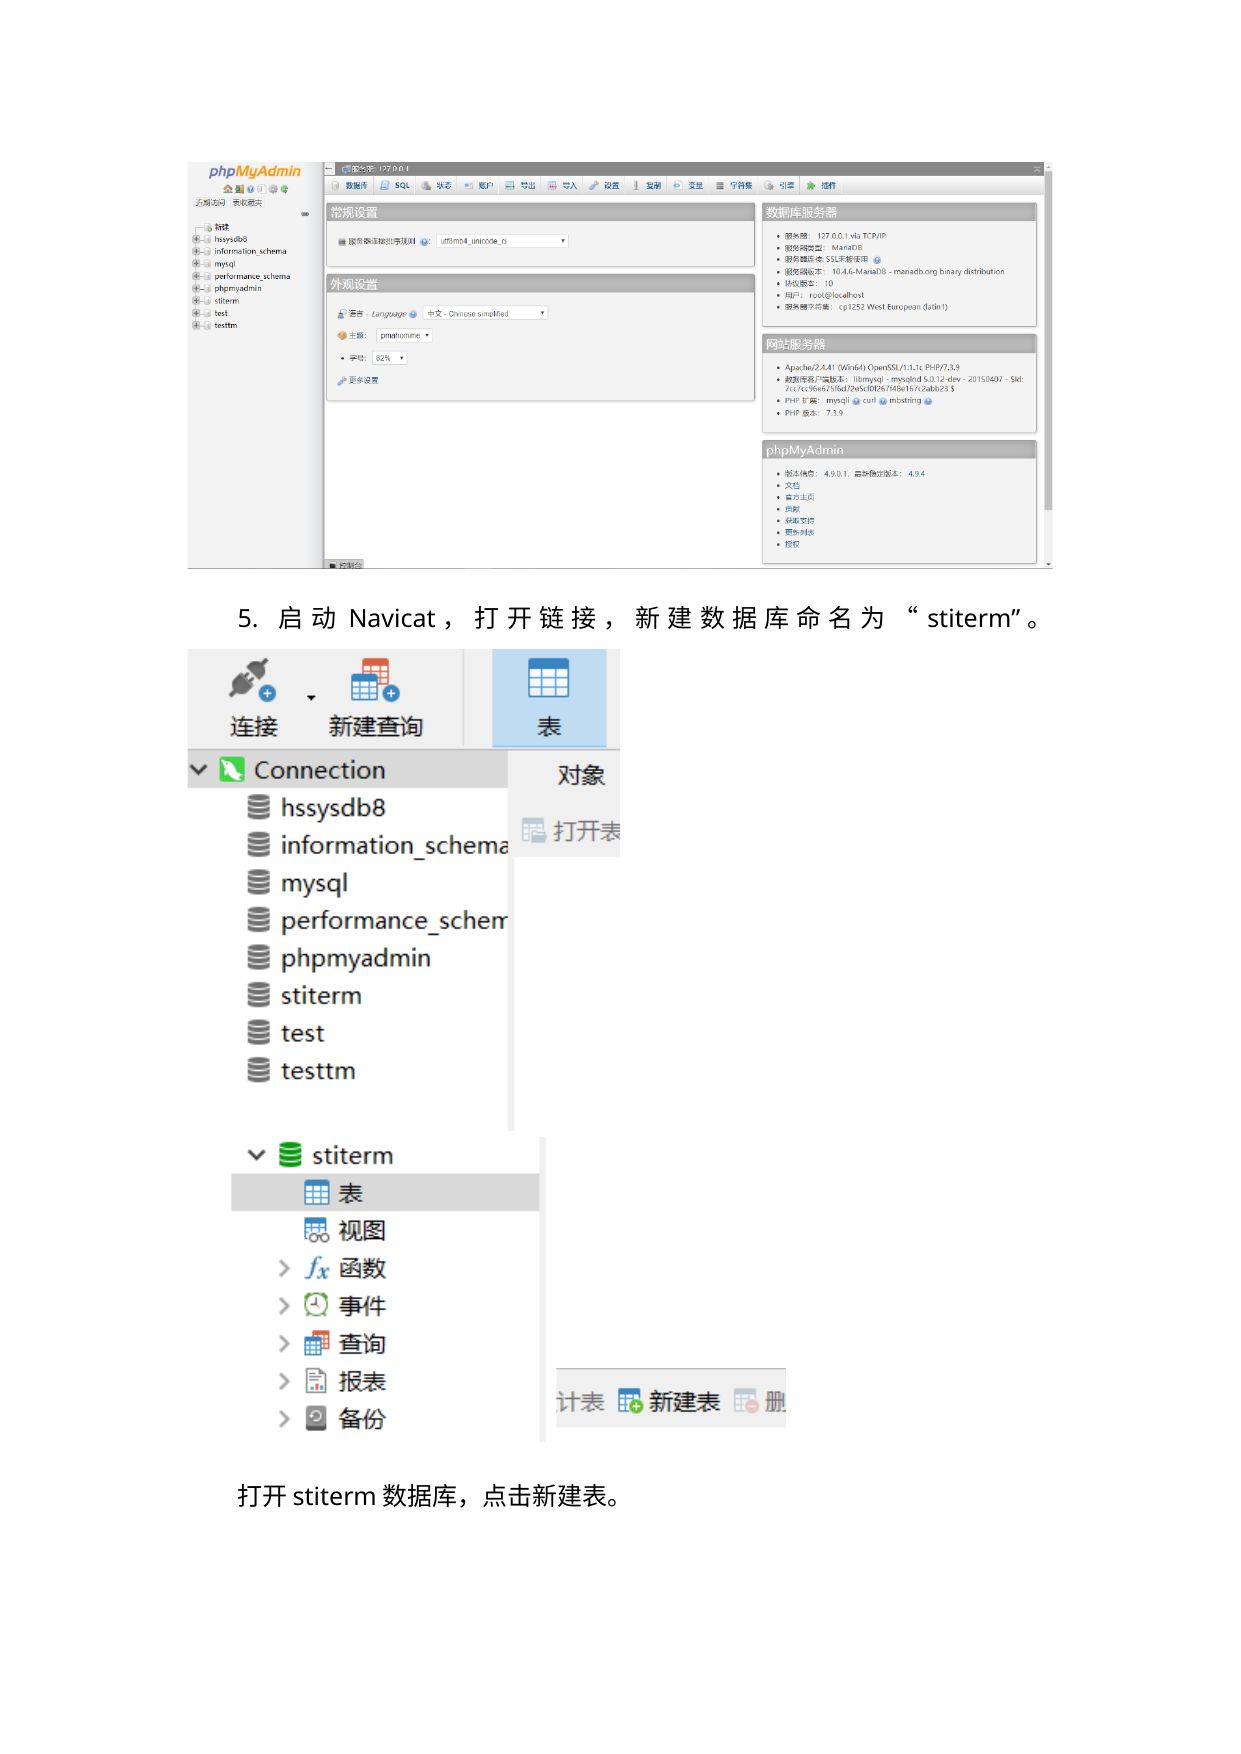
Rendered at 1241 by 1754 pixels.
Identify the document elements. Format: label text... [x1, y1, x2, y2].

text 打开stiterm数据库，点击新建表。 [187, 1462, 1053, 1527]
picture [231, 1137, 786, 1442]
picture [187, 649, 621, 1131]
picture [187, 162, 1053, 569]
